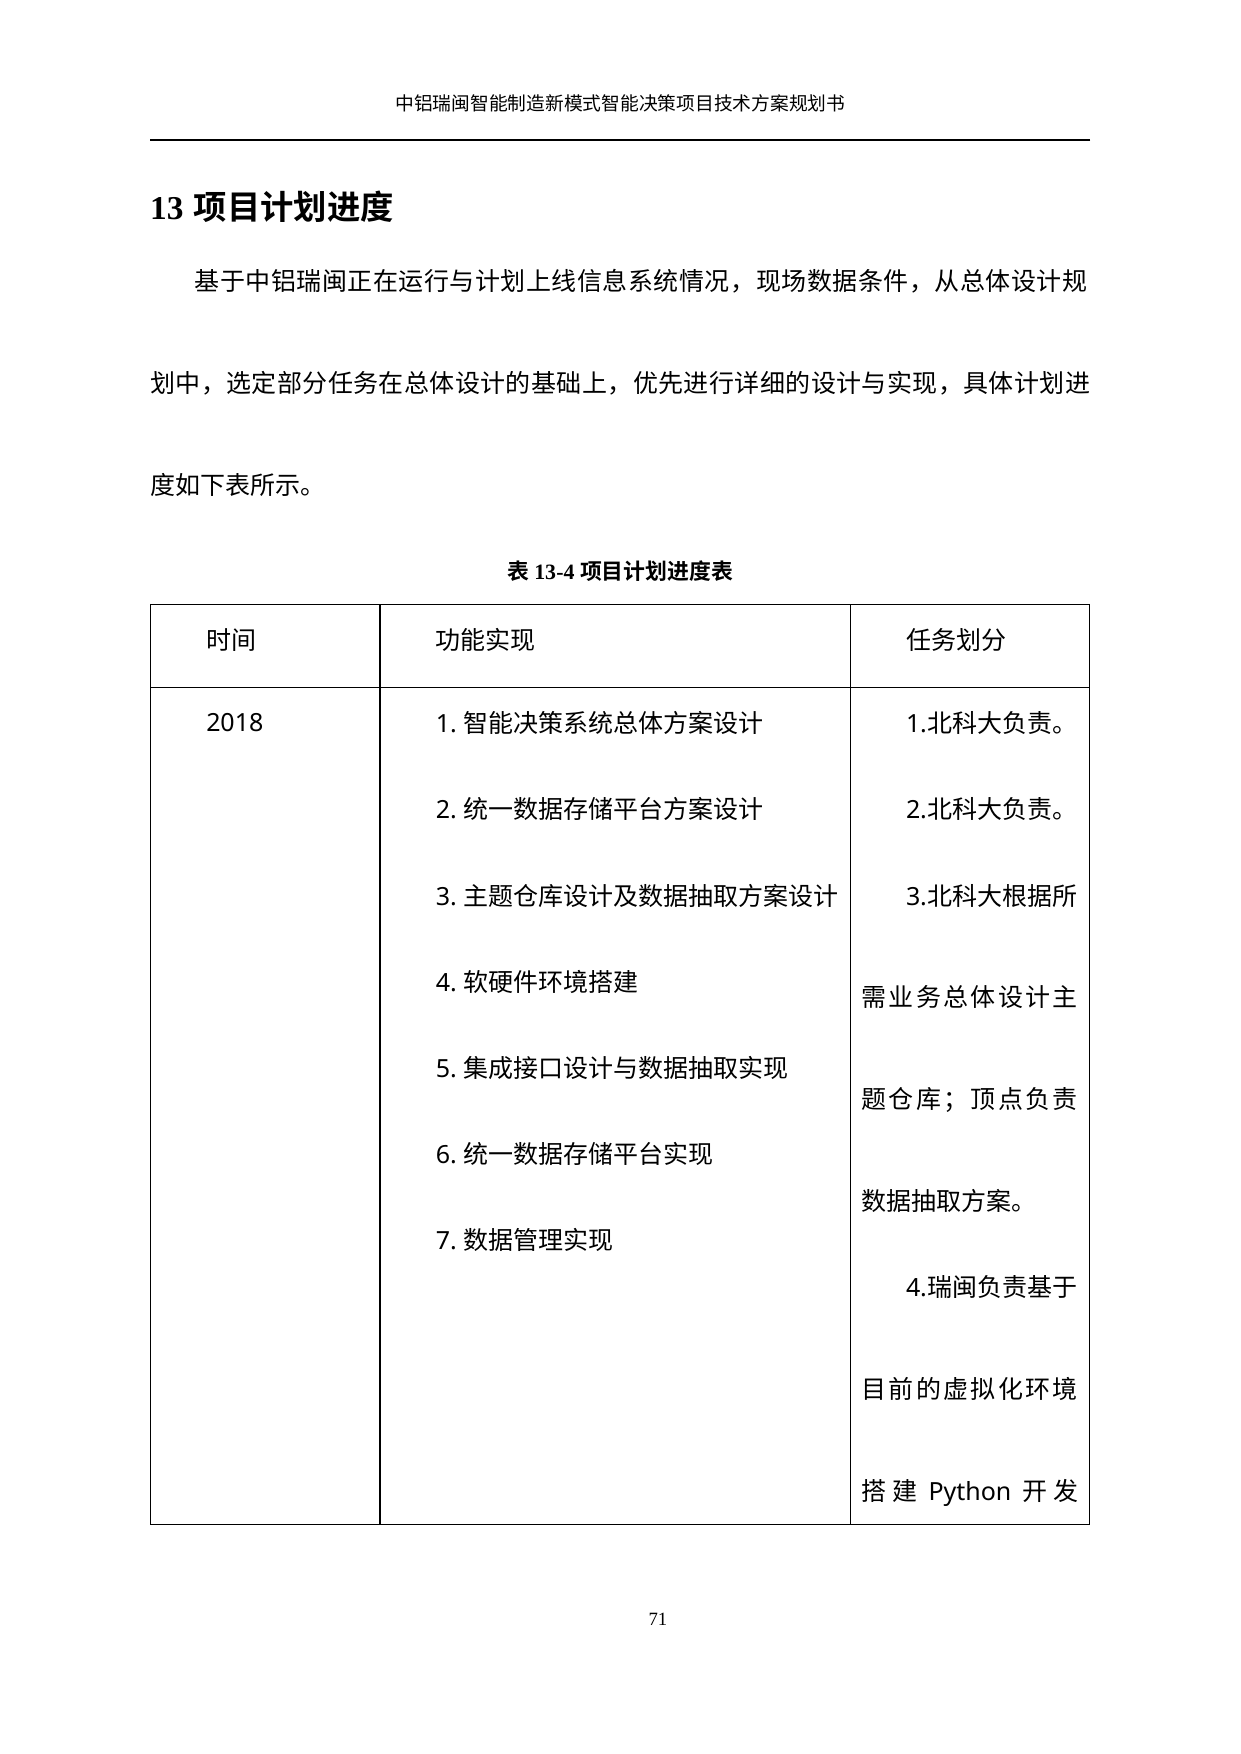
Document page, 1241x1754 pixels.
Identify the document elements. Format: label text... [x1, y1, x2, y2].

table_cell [851, 688, 1089, 1523]
table_cell 2018 [151, 688, 379, 1523]
text 基于中铝瑞闽正在运行与计划上线信息系统情况，现场数据条件，从总体设计规划中，选定部分任务在总体设计的基础上，优先进行详细的设计与实现，具体计划进度如下表所示。 [150, 246, 1090, 518]
table_header 功能实现 [381, 605, 850, 687]
subtitle 项目计划进度 [150, 181, 1090, 229]
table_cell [381, 688, 850, 1523]
table_header 时间 [151, 605, 379, 687]
table_header 任务划分 [851, 605, 1089, 687]
